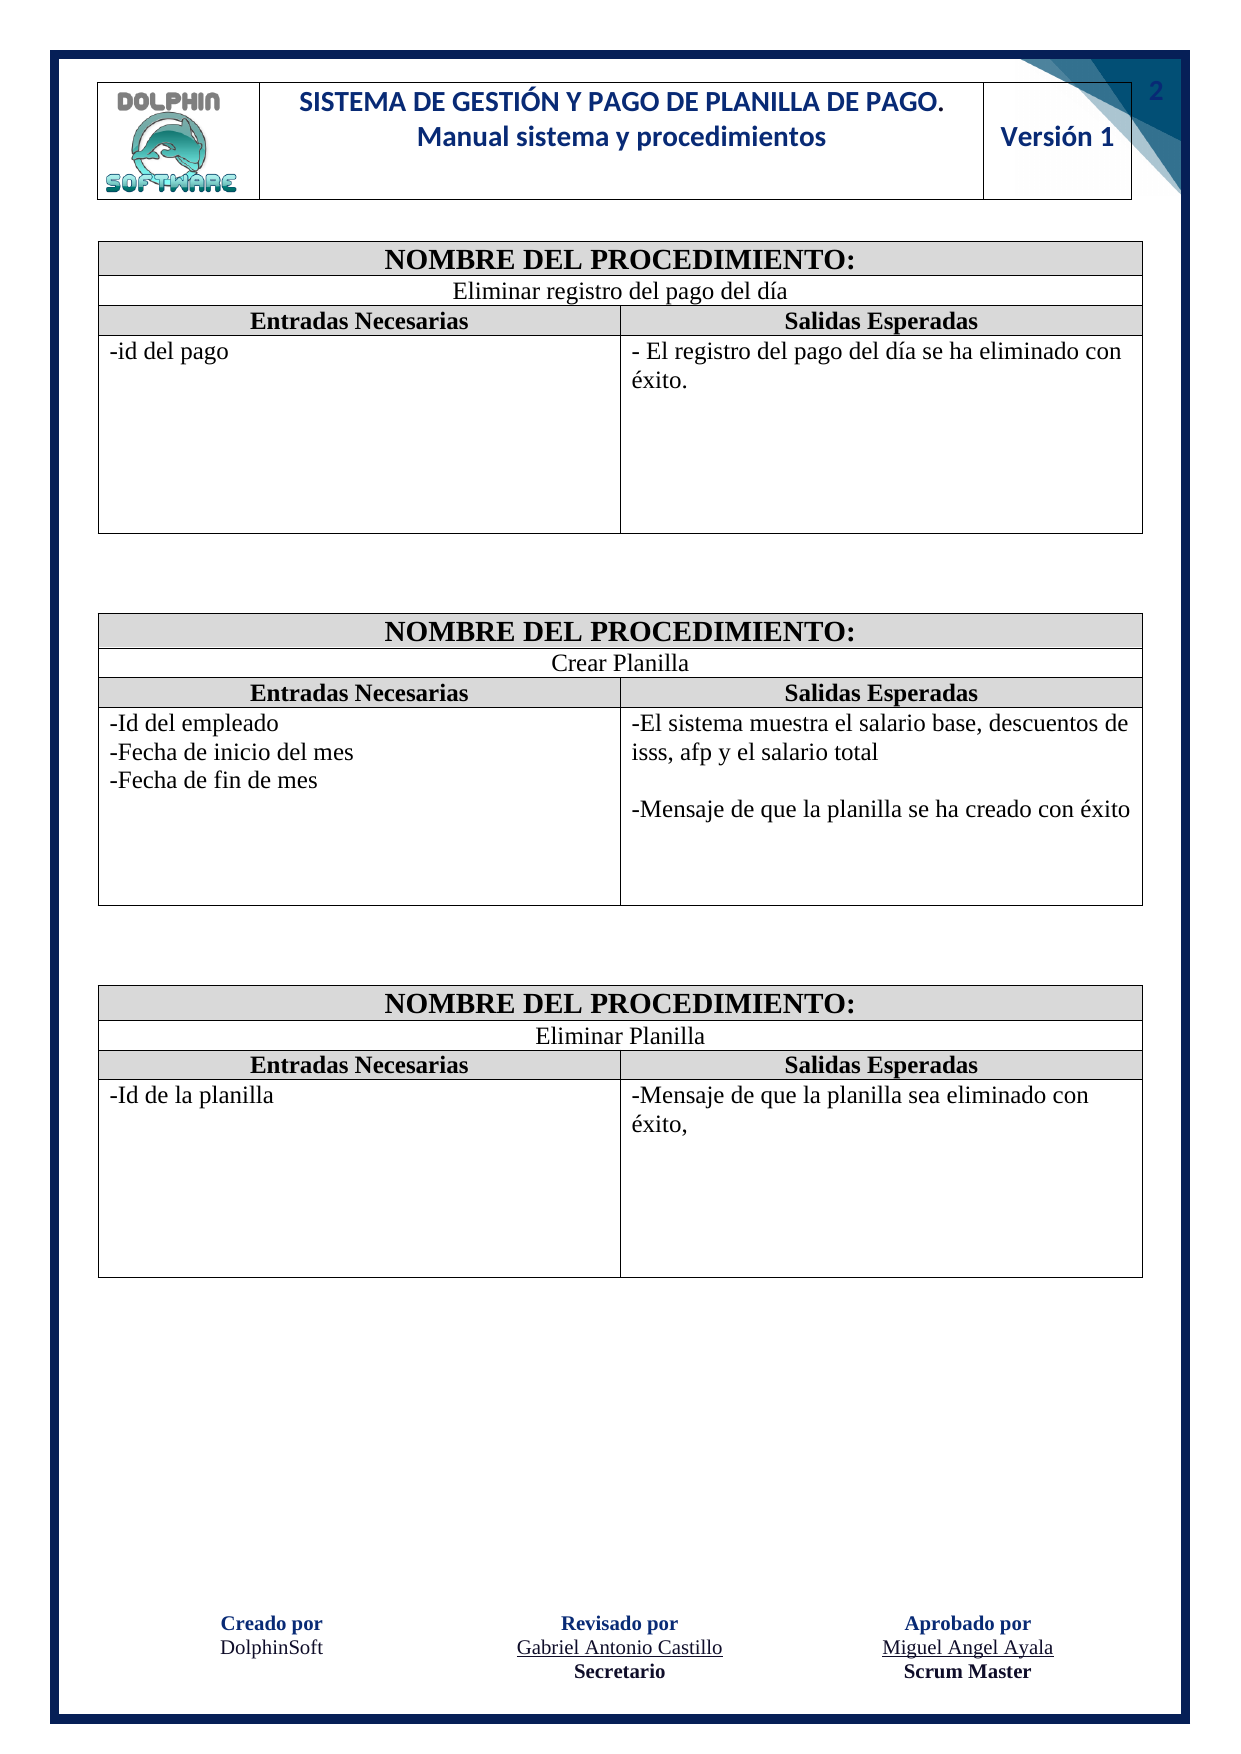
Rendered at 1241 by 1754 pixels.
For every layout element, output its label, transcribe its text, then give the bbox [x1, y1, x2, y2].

table_header NOMBRE DEL PROCEDIMIENTO: [99, 986, 1142, 1020]
picture [1015, 59, 1105, 82]
table_cell Salidas Esperadas [621, 1051, 1142, 1079]
table_cell Entradas Necesarias [99, 678, 620, 707]
picture [1132, 118, 1181, 196]
table_cell Salidas Esperadas [621, 306, 1142, 335]
table_cell Entradas Necesarias [99, 1051, 620, 1079]
picture [1015, 83, 1131, 196]
table_cell -Id de la planilla [99, 1080, 620, 1277]
table_cell Salidas Esperadas [621, 678, 1142, 707]
picture [104, 91, 237, 193]
table_cell -id del pago [99, 336, 620, 533]
table_cell Crear Planilla [99, 649, 1142, 677]
table_cell Eliminar registro del pago del día [99, 276, 1142, 305]
table_header NOMBRE DEL PROCEDIMIENTO: [99, 614, 1142, 647]
table_cell - El registro del pago del día se ha eliminado con éxito. [621, 336, 1142, 533]
table_cell -Id del empleado -Fecha de inicio del mes -Fecha de fin de mes [99, 708, 620, 905]
table_cell -Mensaje de que la planilla sea eliminado con éxito, [621, 1080, 1142, 1277]
table_header NOMBRE DEL PROCEDIMIENTO: [99, 242, 1142, 275]
table_cell -El sistema muestra el salario base, descuentos de isss, afp y el salario total -Mensaje de que la planilla se ha creado con éxito [621, 708, 1142, 905]
table_cell Eliminar Planilla [99, 1021, 1142, 1049]
table_cell Entradas Necesarias [99, 306, 620, 335]
